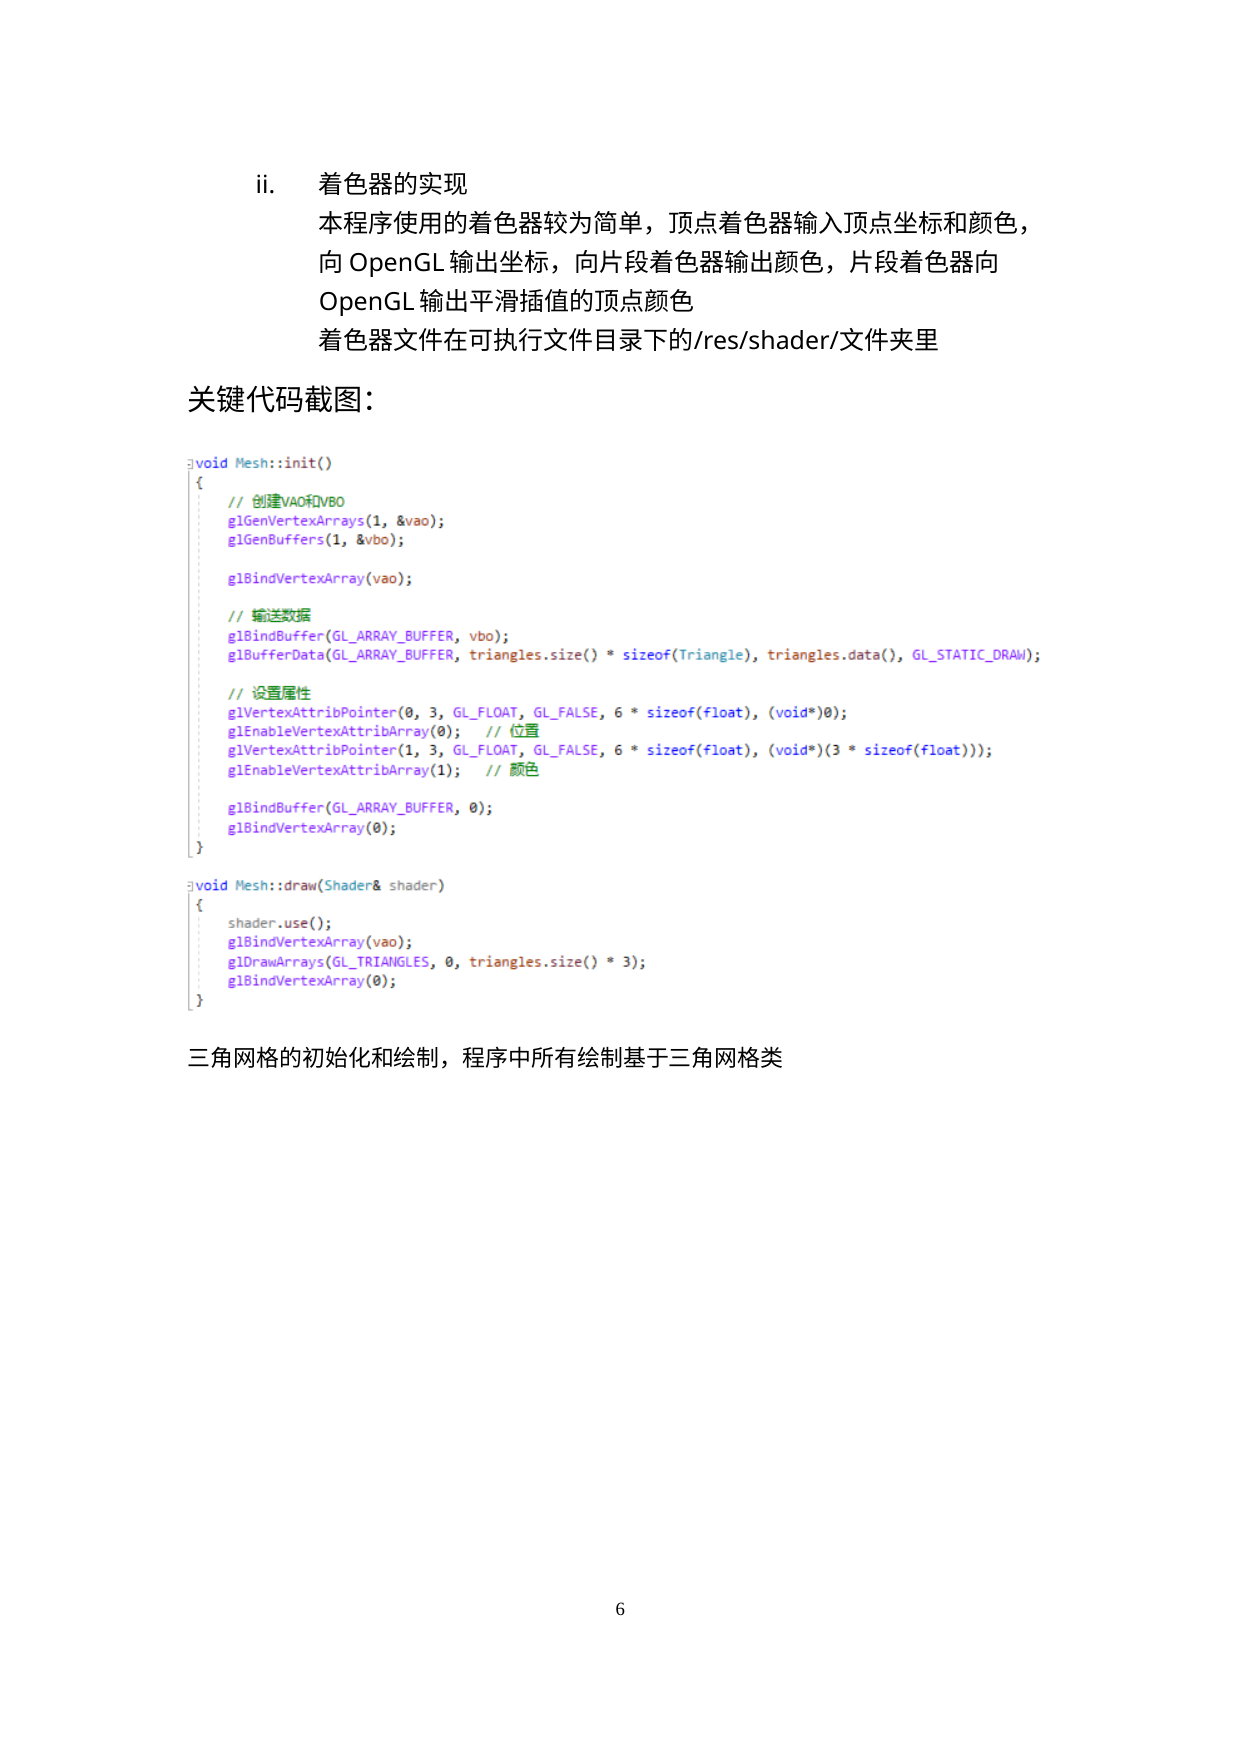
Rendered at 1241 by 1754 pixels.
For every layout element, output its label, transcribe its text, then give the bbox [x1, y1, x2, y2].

list 着色器的实现 本程序使用的着色器较为简单，顶点着色器输入顶点坐标和颜色，向OpenGL输出坐标，向片段着色器输出颜色，片段着色器向OpenGL输出平滑插值的顶点颜色 着色器文件在可执行文件目录下的/res/shader/文件夹里 [275, 164, 1059, 357]
text 三角网格的初始化和绘制，程序中所有绘制基于三角网格类 [187, 1040, 1059, 1073]
subtitle 关键代码截图： [187, 376, 1059, 418]
picture [187, 443, 1060, 1022]
